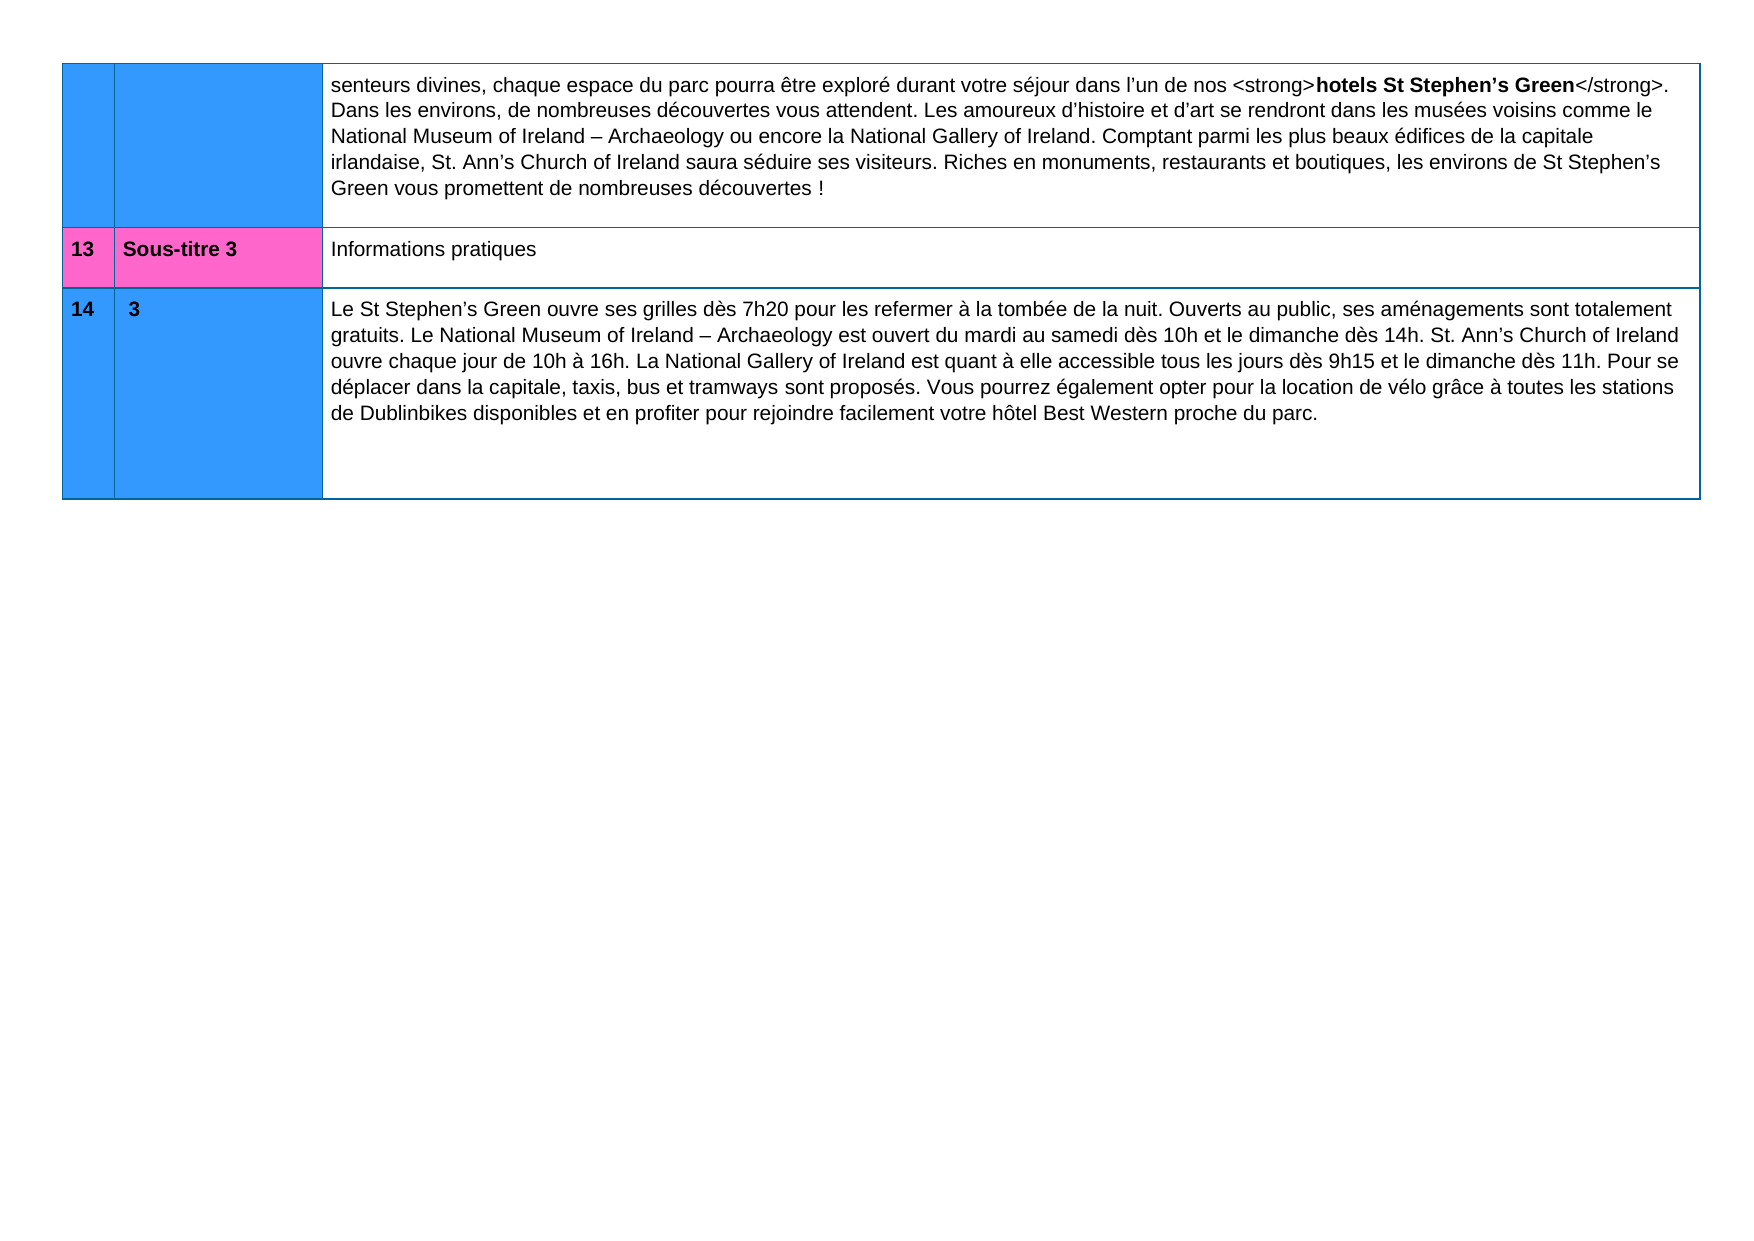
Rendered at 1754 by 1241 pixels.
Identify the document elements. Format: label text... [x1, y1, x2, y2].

table_cell Le St Stephen’s Green ouvre ses grilles dès 7h20 pour les refermer à la tombée de la nuit. Ouverts au public, ses aménagements sont totalement gratuits. Le National Museum of Ireland – Archaeology est ouvert du mardi au samedi dès 10h et le dimanche dès 14h. St. Ann’s Church of Ireland ouvre chaque jour de 10h à 16h. La National Gallery of Ireland est quant à elle accessible tous les jours dès 9h15 et le dimanche dès 11h. Pour se déplacer dans la capitale, taxis, bus et tramways sont proposés. Vous pourrez également opter pour la location de vélo grâce à toutes les stations de Dublinbikes disponibles et en profiter pour rejoindre facilement votre hôtel Best Western proche du parc. [323, 289, 1699, 498]
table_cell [323, 64, 1699, 227]
table_cell Sous-titre 3 [115, 228, 322, 287]
table_cell 13 [63, 228, 114, 287]
table_cell 2 [115, 64, 322, 227]
table_cell 14 [63, 289, 114, 498]
table_cell 3 [115, 289, 322, 498]
table_cell Informations pratiques [323, 228, 1699, 287]
table_cell 12 [63, 64, 114, 227]
